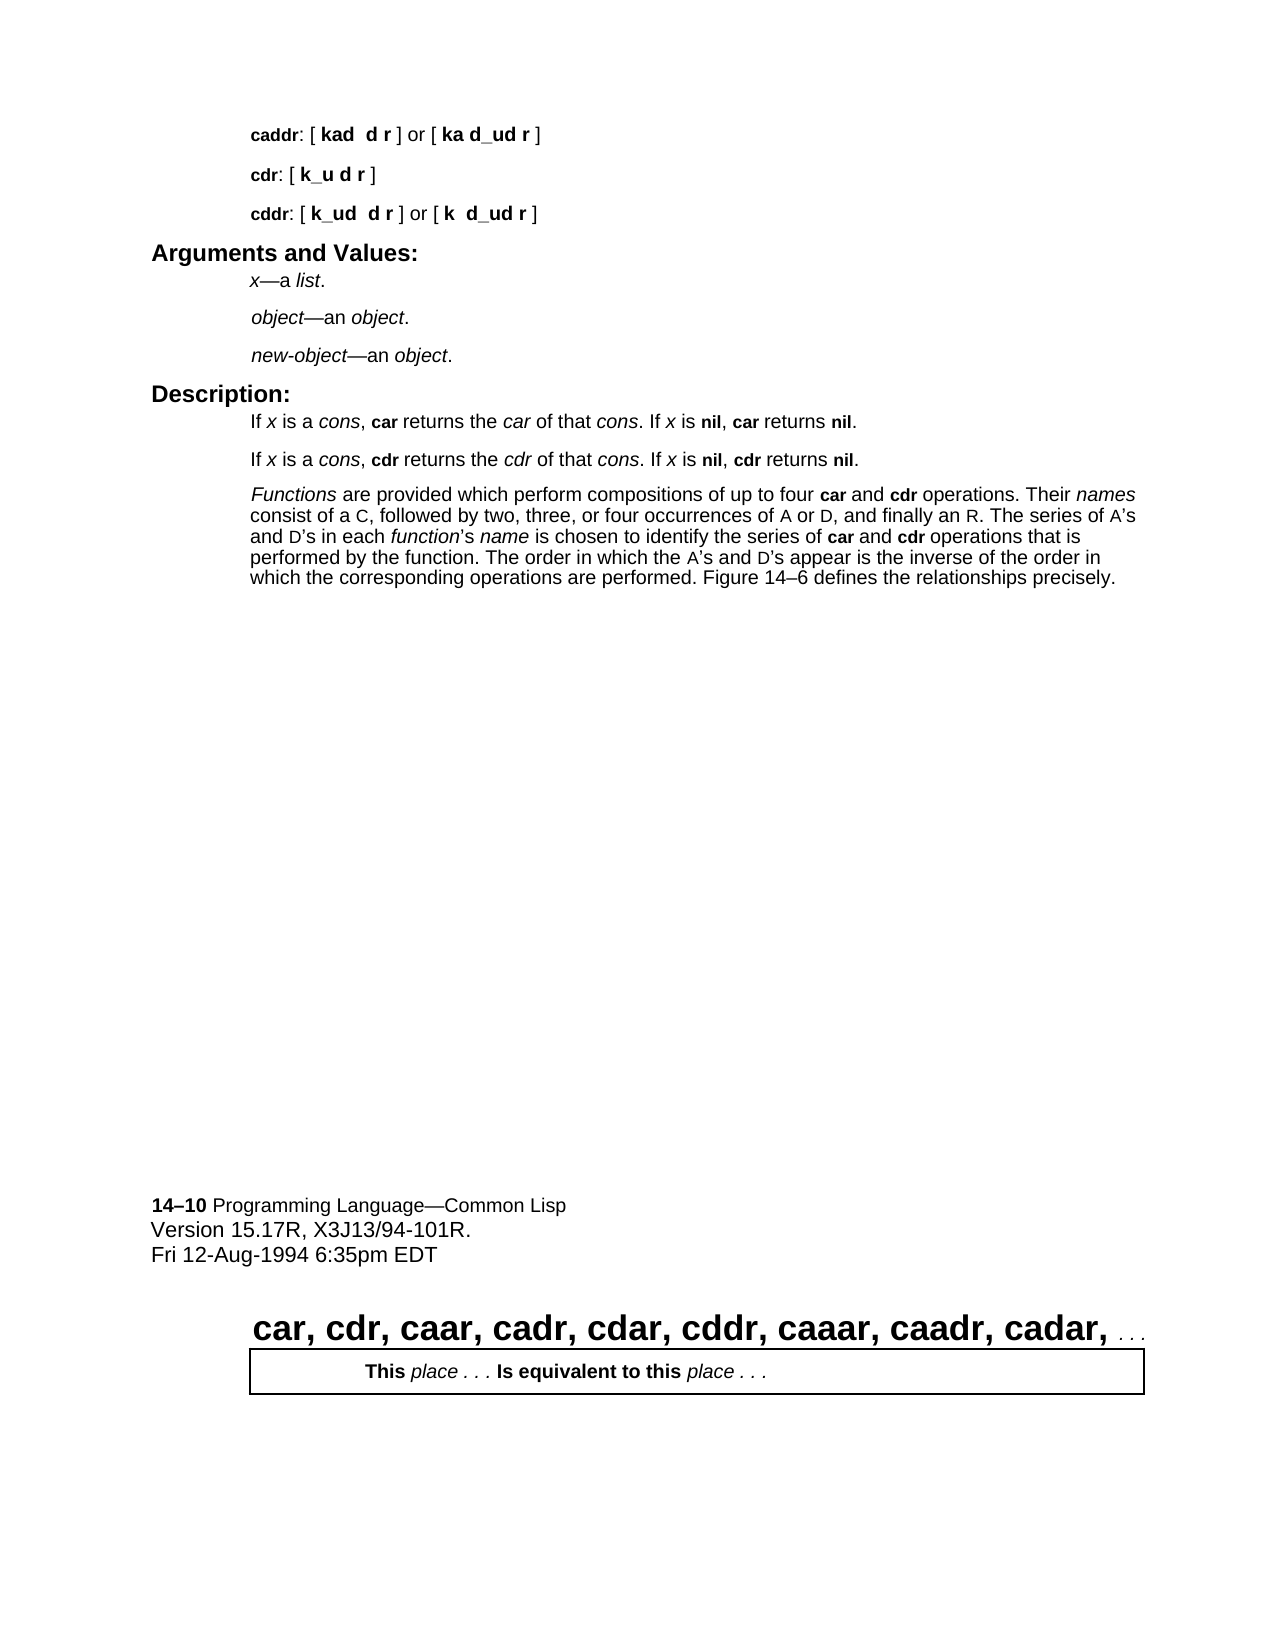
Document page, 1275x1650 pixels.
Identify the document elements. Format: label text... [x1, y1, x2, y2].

table_header This place . . . Is equivalent to this place . . . [251, 1350, 1143, 1393]
text x—a list. [249, 268, 1148, 291]
text cddr: [ k_ud d r ] or [ k d_ud r ] [250, 202, 1148, 225]
text If x is a cons, cdr returns the cdr of that cons. If x is nil, cdr returns nil. [250, 448, 1148, 470]
text Fri 12-Aug-1994 6:35pm EDT [151, 1242, 1148, 1267]
text Version 15.17R, X3J13/94-101R. [150, 1217, 1148, 1242]
text Description: [151, 380, 1148, 408]
text new-object—an object. [251, 344, 1148, 367]
text 14–10 Programming Language—Common Lisp [152, 1194, 1148, 1217]
text caddr: [ kad d r ] or [ ka d_ud r ] [250, 123, 1148, 146]
text If x is a cons, car returns the car of that cons. If x is nil, car returns nil. [250, 410, 1148, 433]
text cdr: [ k_u d r ] [250, 163, 1148, 185]
text car, cdr, caar, cadr, cdar, cddr, caaar, caadr, cadar, . . . [150, 1307, 1146, 1347]
text Functions are provided which perform compositions of up to four car and cdr operations. Their names consist of a C, followed by two, three, or four occurrences of A or D, and finally an R. The series of A’s and D’s in each function’s name is chosen to identify the series of car and cdr operations that is performed by the function. The order in which the A’s and D’s appear is the inverse of the order in which the corresponding operations are performed. Figure 14–6 defines the relationships precisely. [250, 485, 1146, 589]
text Arguments and Values: [151, 239, 1148, 266]
text object—an object. [251, 306, 1148, 329]
